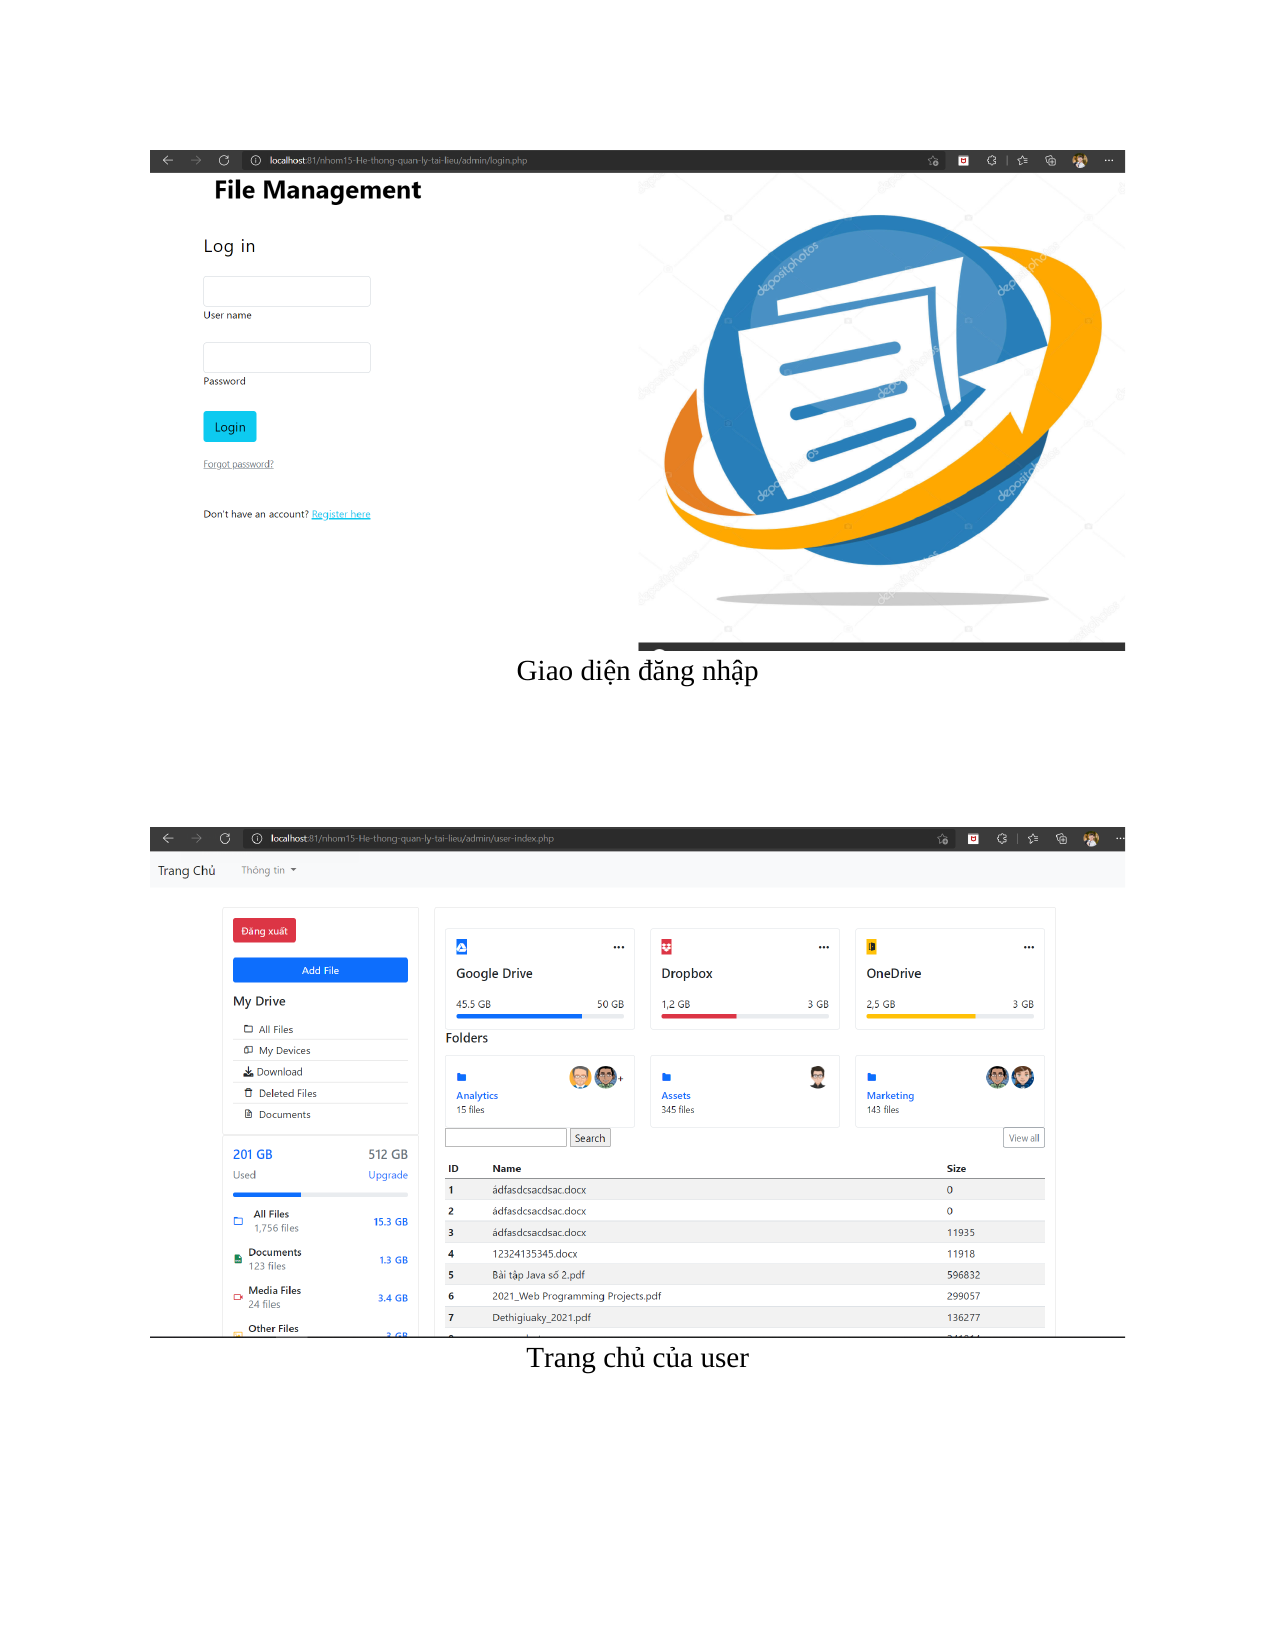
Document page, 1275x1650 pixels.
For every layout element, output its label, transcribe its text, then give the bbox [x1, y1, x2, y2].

picture [150, 150, 1125, 651]
picture [150, 827, 1125, 1338]
text Giao diện đăng nhập [150, 651, 1125, 687]
text Trang chủ của user [150, 1338, 1125, 1374]
